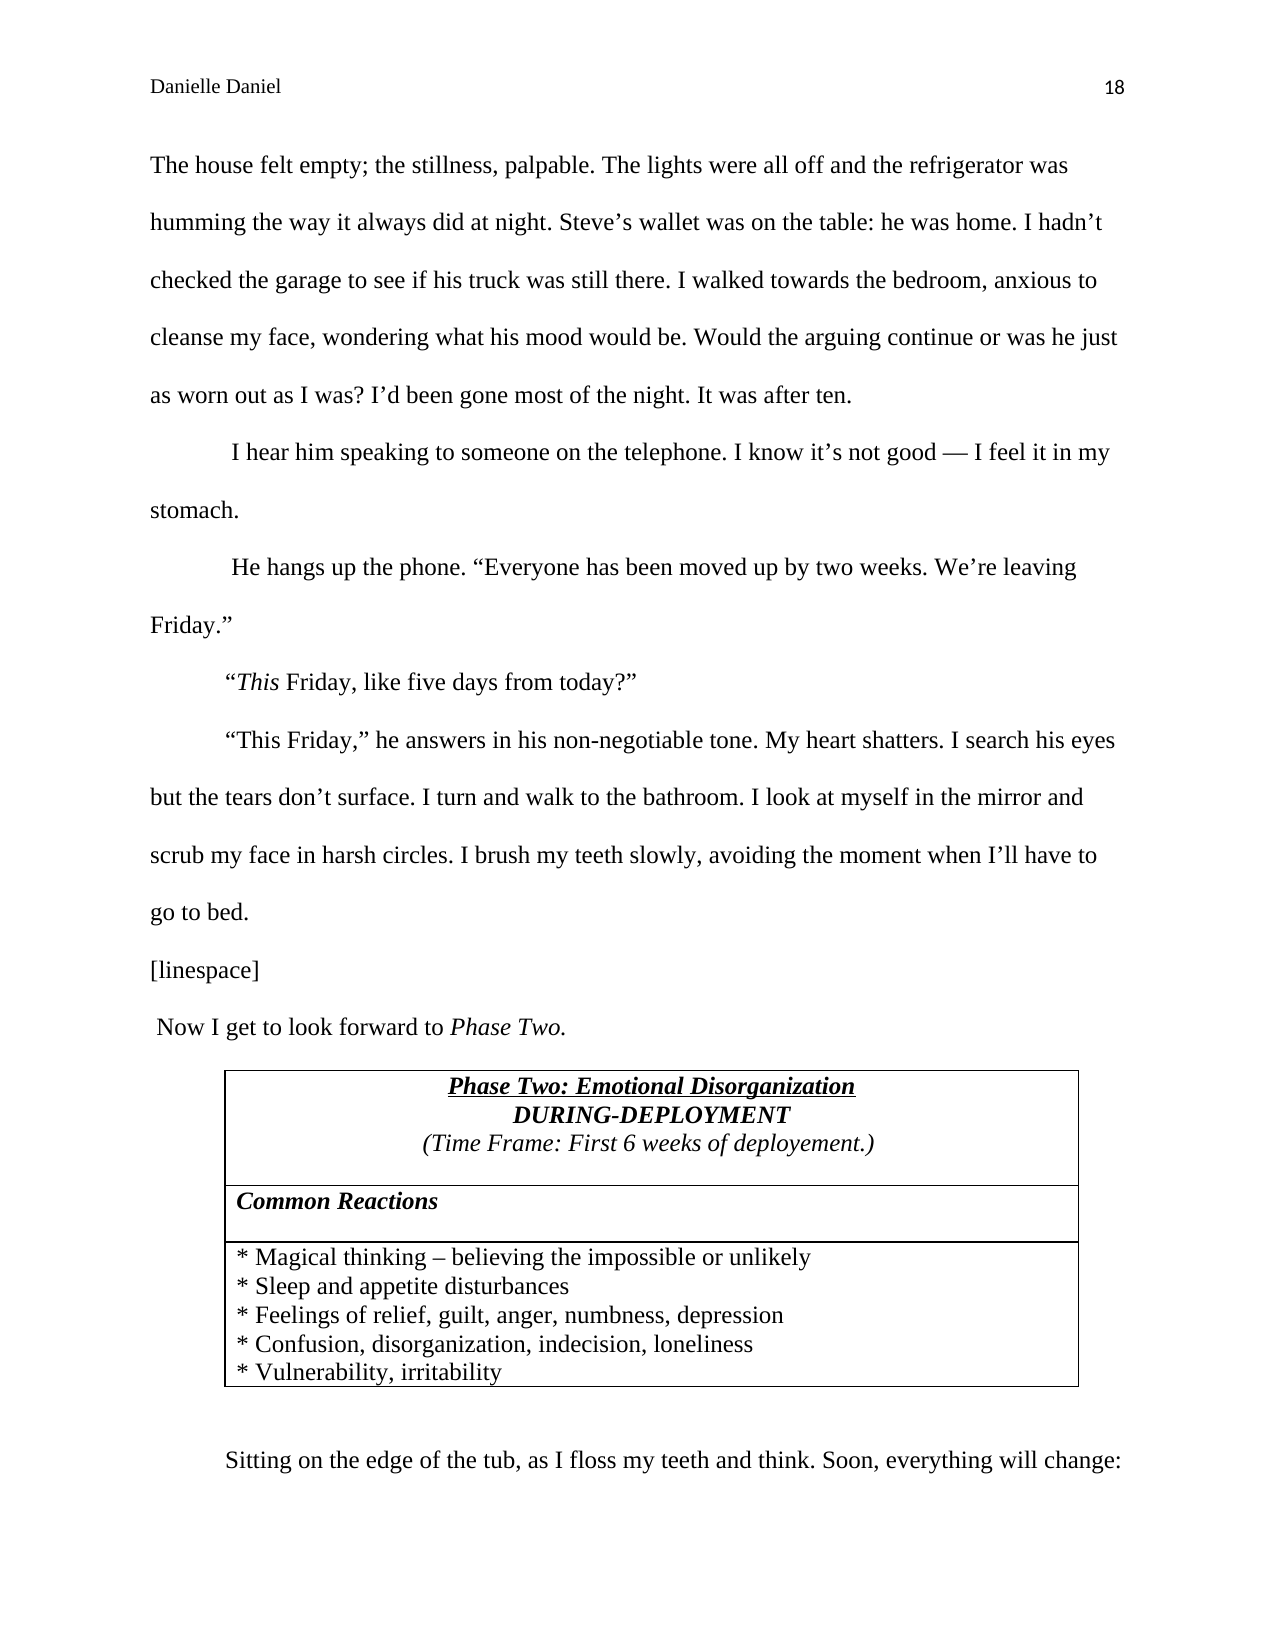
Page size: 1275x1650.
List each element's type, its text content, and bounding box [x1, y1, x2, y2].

text He hangs up the phone. “Everyone has been moved up by two weeks. We’re leaving Friday.” [150, 552, 1125, 639]
text [linespace] [150, 955, 1125, 984]
table_cell Common Reactions [226, 1186, 1078, 1241]
text I hear him speaking to someone on the telephone. I know it’s not good — I feel it in my stomach. [150, 437, 1125, 524]
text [150, 150, 1125, 409]
text “This Friday, like five days from today?” [150, 667, 1125, 696]
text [150, 1387, 1125, 1473]
text Now I get to look forward to Phase Two. [150, 1012, 1125, 1041]
text “This Friday,” he answers in his non-negotiable tone. My heart shatters. I search his eyes but the tears don’t surface. I turn and walk to the bathroom. I look at myself in the mirror and scrub my face in harsh circles. I brush my teeth slowly, avoiding the moment when I’ll have to go to bed. [150, 725, 1125, 926]
table_header Phase Two: Emotional Disorganization DURING-DEPLOYMENT (Time Frame: First 6 weeks of deployement.) [226, 1071, 1078, 1185]
table_cell * Magical thinking – believing the impossible or unlikely * Sleep and appetite disturbances * Feelings of relief, guilt, anger, numbness, depression * Confusion, disorganization, indecision, loneliness * Vulnerability, irritability [226, 1243, 1078, 1386]
